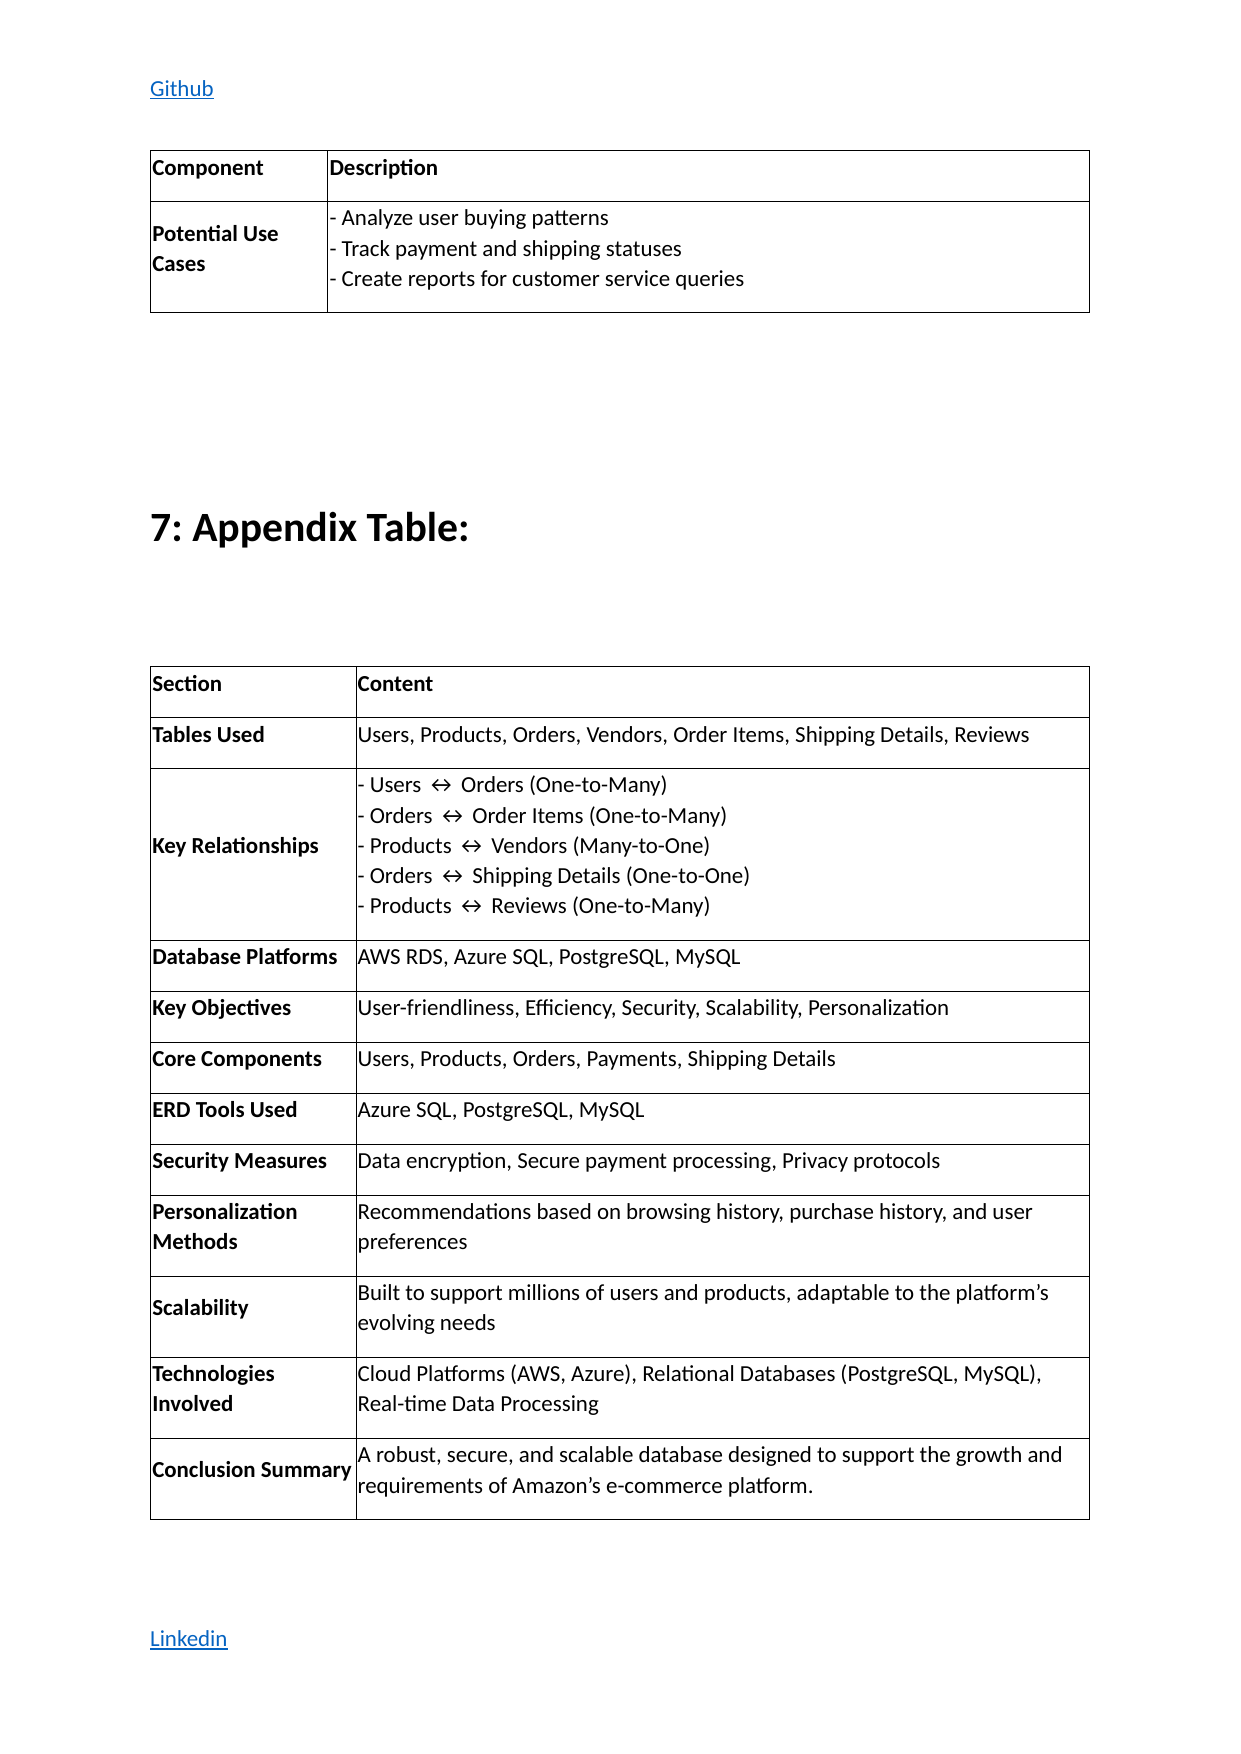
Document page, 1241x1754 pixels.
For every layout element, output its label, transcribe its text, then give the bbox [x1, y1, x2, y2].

table_cell Users, Products, Orders, Payments, Shipping Details [357, 1043, 1089, 1093]
table_cell Core Components [151, 1043, 356, 1093]
table_cell Security Measures [151, 1145, 356, 1194]
table_cell Tables Used [151, 718, 356, 768]
table_cell Key Relationships [151, 769, 356, 940]
table_cell Conclusion Summary [151, 1439, 356, 1519]
table_cell Recommendations based on browsing history, purchase history, and user preferences [357, 1196, 1089, 1276]
table_cell User-friendliness, Efficiency, Security, Scalability, Personalization [357, 992, 1089, 1042]
table_cell AWS RDS, Azure SQL, PostgreSQL, MySQL [357, 941, 1089, 991]
table_cell Azure SQL, PostgreSQL, MySQL [357, 1094, 1089, 1143]
table_cell Users, Products, Orders, Vendors, Order Items, Shipping Details, Reviews [357, 718, 1089, 768]
table_cell Data encryption, Secure payment processing, Privacy protocols [357, 1145, 1089, 1194]
table_cell - Analyze user buying patterns - Track payment and shipping statuses - Create reports for customer service queries [328, 202, 1089, 312]
table_cell A robust, secure, and scalable database designed to support the growth and requirements of Amazon’s e-commerce platform. [357, 1439, 1089, 1519]
table_cell - Users ↔ Orders (One-to-Many) - Orders ↔ Order Items (One-to-Many) - Products ↔ Vendors (Many-to-One) - Orders ↔ Shipping Details (One-to-One) - Products ↔ Reviews (One-to-Many) [357, 769, 1089, 940]
table_cell Built to support millions of users and products, adaptable to the platform’s evolving needs [357, 1277, 1089, 1357]
table_cell Database Platforms [151, 941, 356, 991]
table_header Component [151, 151, 327, 201]
table_header Description [328, 151, 1089, 201]
text 7: Appendix Table: [150, 501, 1090, 552]
table_header Content [357, 667, 1089, 717]
table_header Section [151, 667, 356, 717]
table_cell Cloud Platforms (AWS, Azure), Relational Databases (PostgreSQL, MySQL), Real-time Data Processing [357, 1358, 1089, 1438]
table_cell Potential Use Cases [151, 202, 327, 312]
table_cell Scalability [151, 1277, 356, 1357]
table_cell Key Objectives [151, 992, 356, 1042]
table_cell ERD Tools Used [151, 1094, 356, 1143]
table_cell Personalization Methods [151, 1196, 356, 1276]
table_cell Technologies Involved [151, 1358, 356, 1438]
